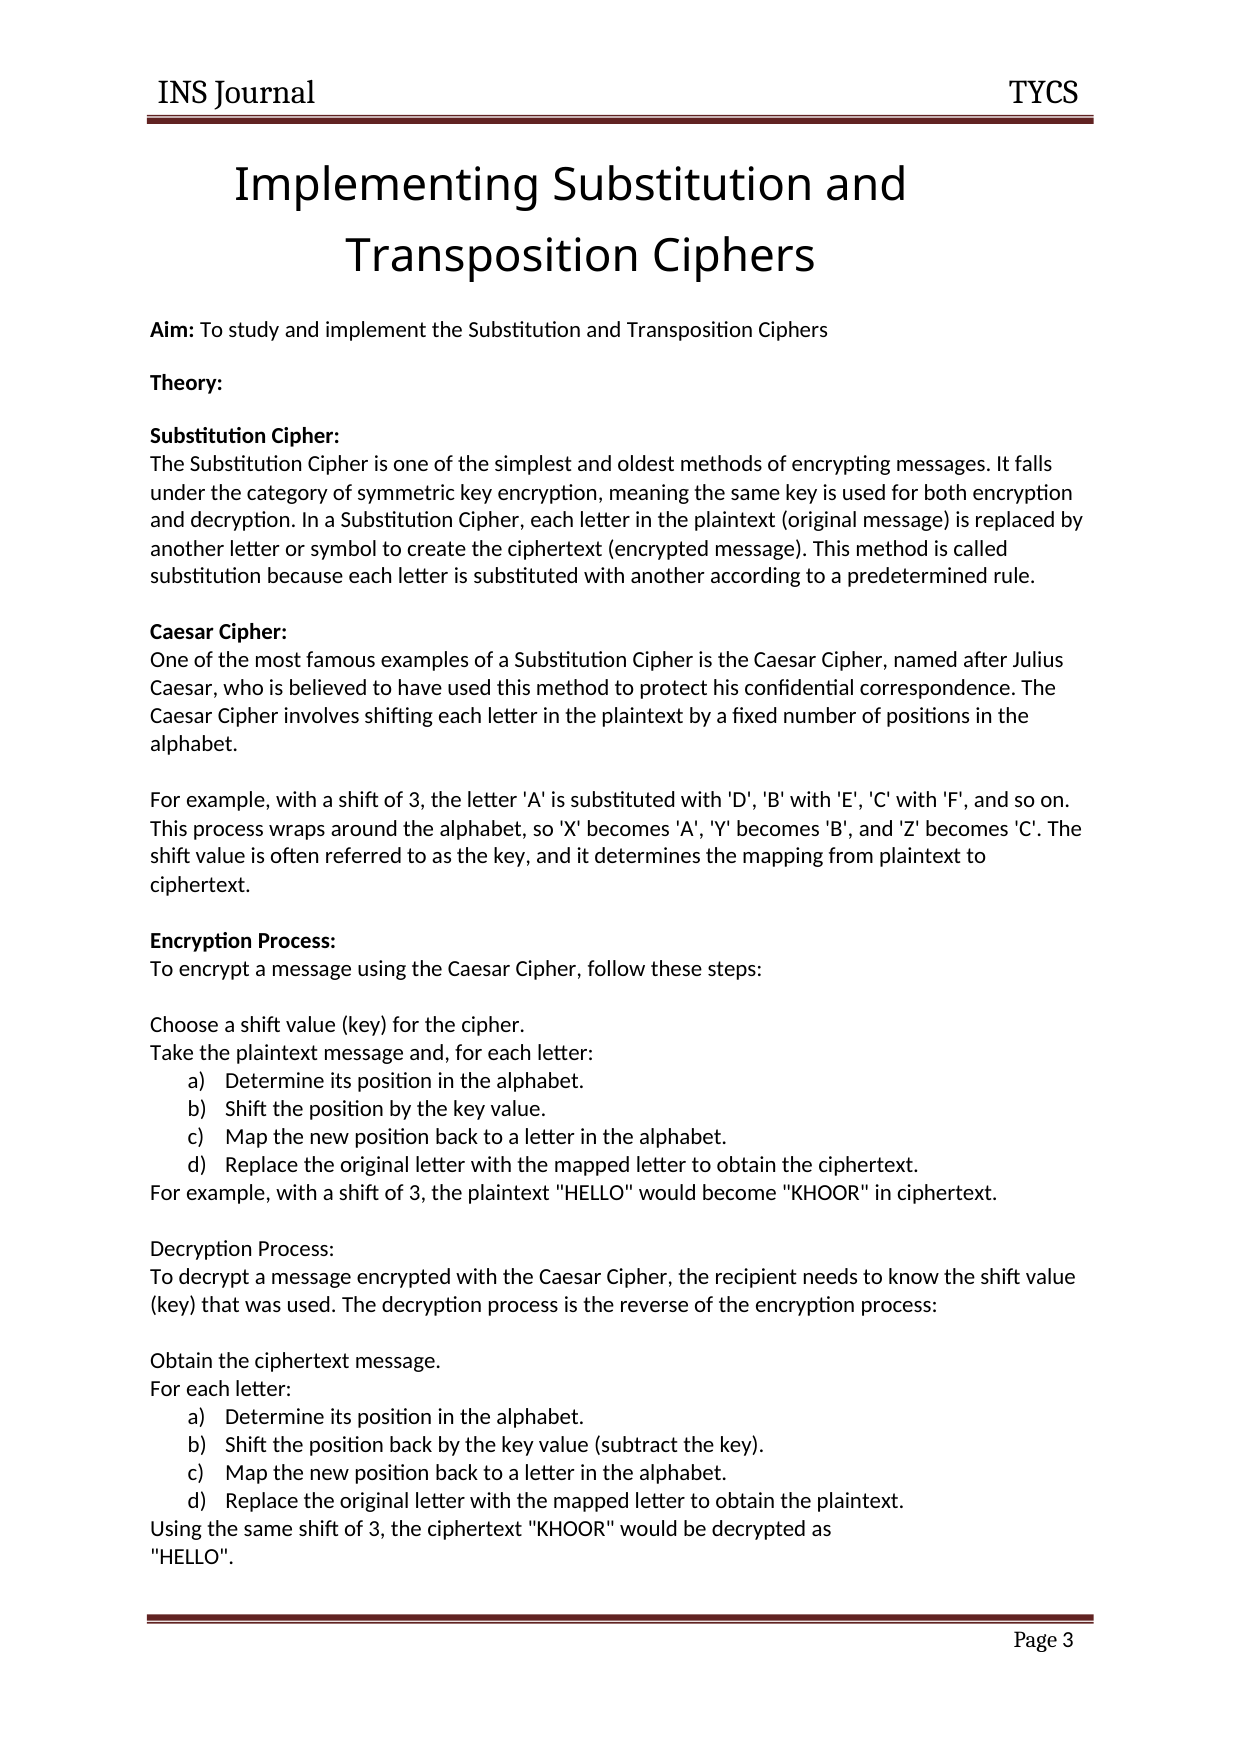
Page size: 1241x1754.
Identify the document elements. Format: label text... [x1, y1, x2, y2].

list Replace the original letter with the mapped letter to obtain the ciphertext. [187, 1150, 1194, 1178]
text Take the plaintext message and, for each letter: [150, 1038, 1194, 1066]
text For example, with a shift of 3, the plaintext "HELLO" would become "KHOOR" in ciphertext. [150, 1178, 1194, 1206]
text Aim: To study and implement the Substitution and Transposition Ciphers [150, 315, 1194, 343]
subtitle Theory: [150, 368, 1194, 396]
text Substitution Cipher: [150, 422, 1194, 449]
list Map the new position back to a letter in the alphabet. [187, 1458, 1194, 1486]
list Map the new position back to a letter in the alphabet. [187, 1122, 1194, 1150]
subtitle Encryption Process: [150, 926, 1194, 954]
list Shift the position back by the key value (subtract the key). [187, 1430, 1194, 1458]
text For example, with a shift of 3, the letter 'A' is substituted with 'D', 'B' with 'E', 'C' with 'F', and so on. This process wraps around the alphabet, so 'X' becomes 'A', 'Y' becomes 'B', and 'Z' becomes 'C'. The shift value is often referred to as the key, and it determines the mapping from plaintext to ciphertext. [150, 786, 1084, 898]
text To encrypt a message using the Caesar Cipher, follow these steps: [150, 954, 1194, 982]
list Replace the original letter with the mapped letter to obtain the plaintext. Using the same shift of 3, the ciphertext "KHOOR" would be decrypted as "HELLO". [150, 1486, 920, 1570]
subtitle Implementing Substitution and Transposition Ciphers [234, 151, 1007, 285]
list Determine its position in the alphabet. [187, 1066, 1194, 1094]
text Obtain the ciphertext message. For each letter: [150, 1346, 443, 1402]
text To decrypt a message encrypted with the Caesar Cipher, the recipient needs to know the shift value (key) that was used. The decryption process is the reverse of the encryption process: [150, 1262, 1080, 1318]
list Determine its position in the alphabet. [187, 1402, 1194, 1430]
text Decryption Process: [150, 1234, 1194, 1262]
list Shift the position by the key value. [187, 1094, 1194, 1122]
text One of the most famous examples of a Substitution Cipher is the Caesar Cipher, named after Julius Caesar, who is believed to have used this method to protect his confidential correspondence. The Caesar Cipher involves shifting each letter in the plaintext by a fixed number of positions in the alphabet. [150, 646, 1068, 758]
text The Substitution Cipher is one of the simplest and oldest methods of encrypting messages. It falls under the category of symmetric key encryption, meaning the same key is used for both encryption and decryption. In a Substitution Cipher, each letter in the plaintext (original message) is replaced by another letter or symbol to create the ciphertext (encrypted message). This method is called substitution because each letter is substituted with another according to a predetermined rule. [150, 449, 1088, 590]
text Choose a shift value (key) for the cipher. [150, 1010, 1194, 1038]
subtitle Caesar Cipher: [150, 617, 1194, 646]
